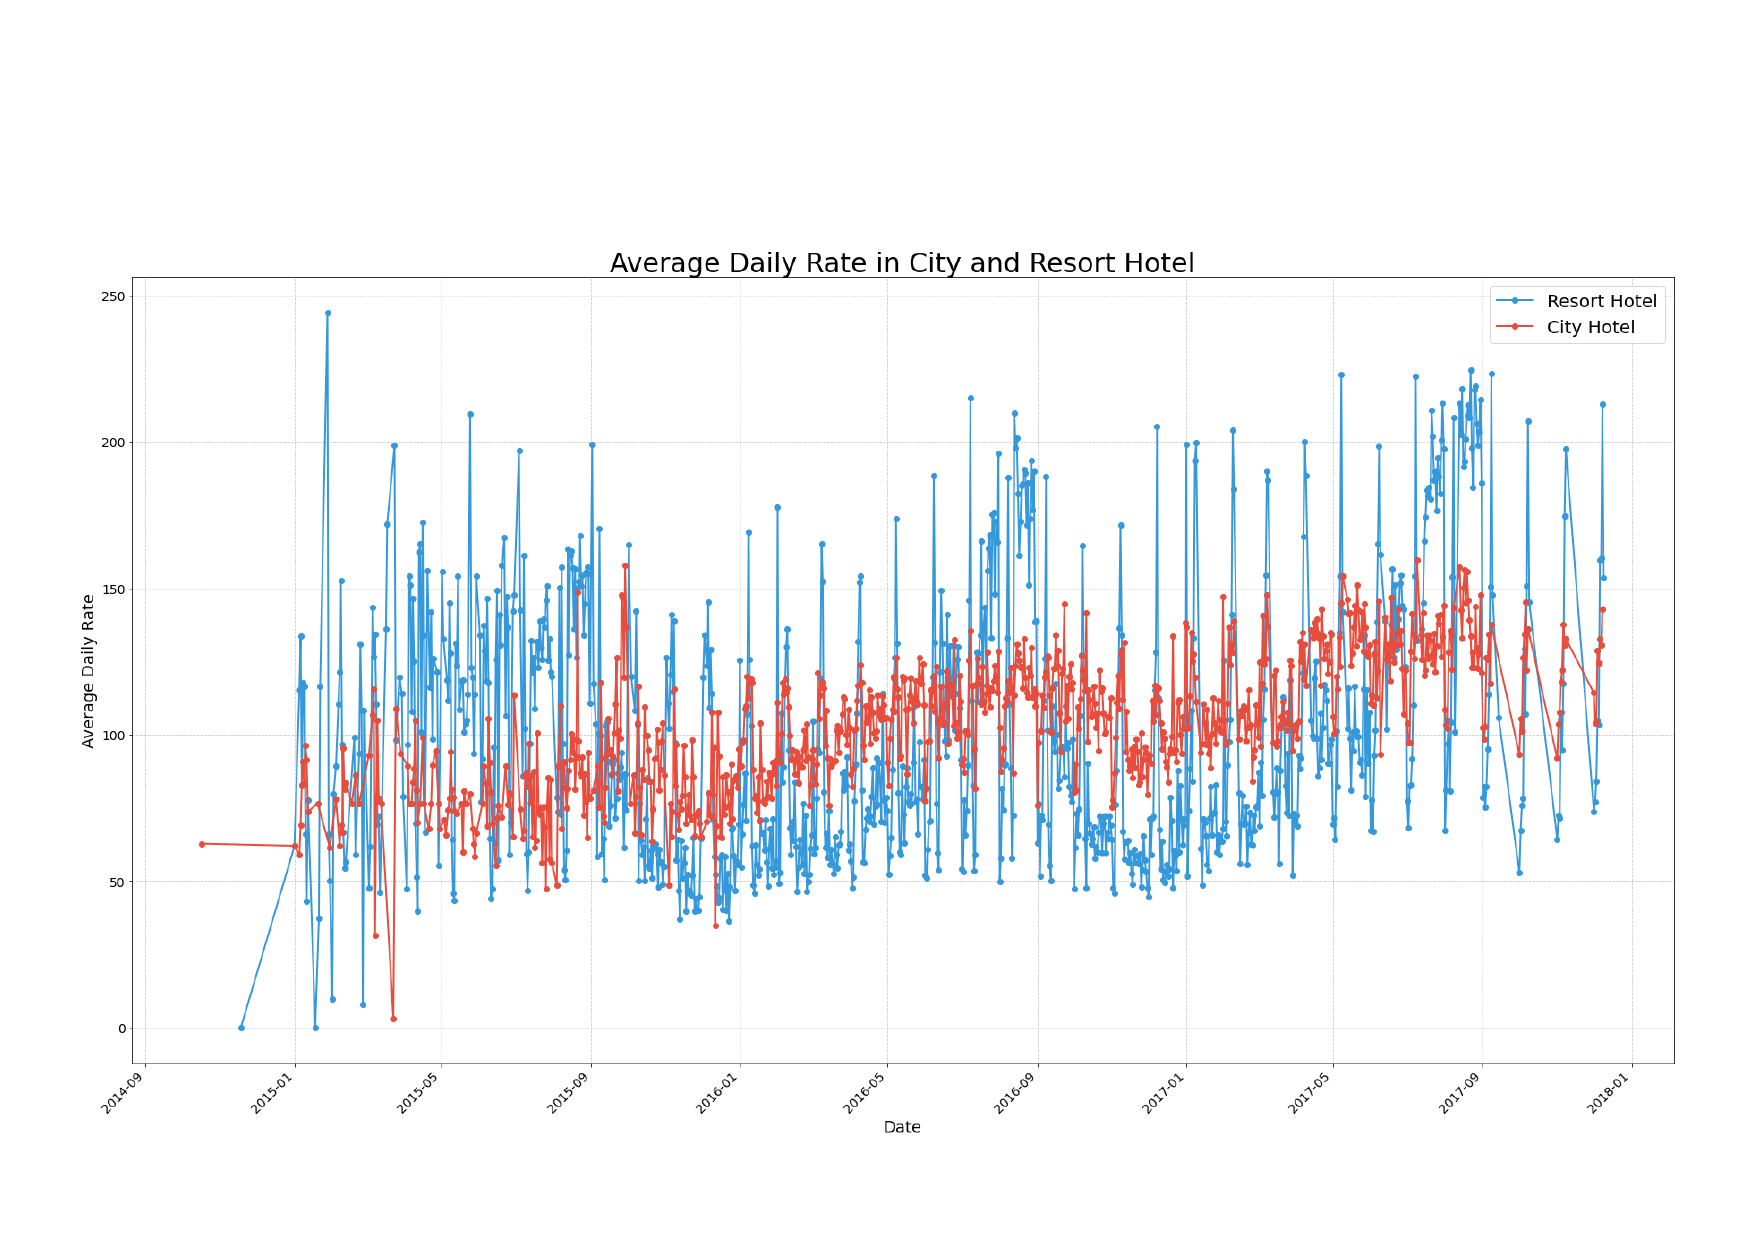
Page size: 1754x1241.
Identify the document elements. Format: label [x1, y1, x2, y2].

picture [75, 245, 1679, 1141]
